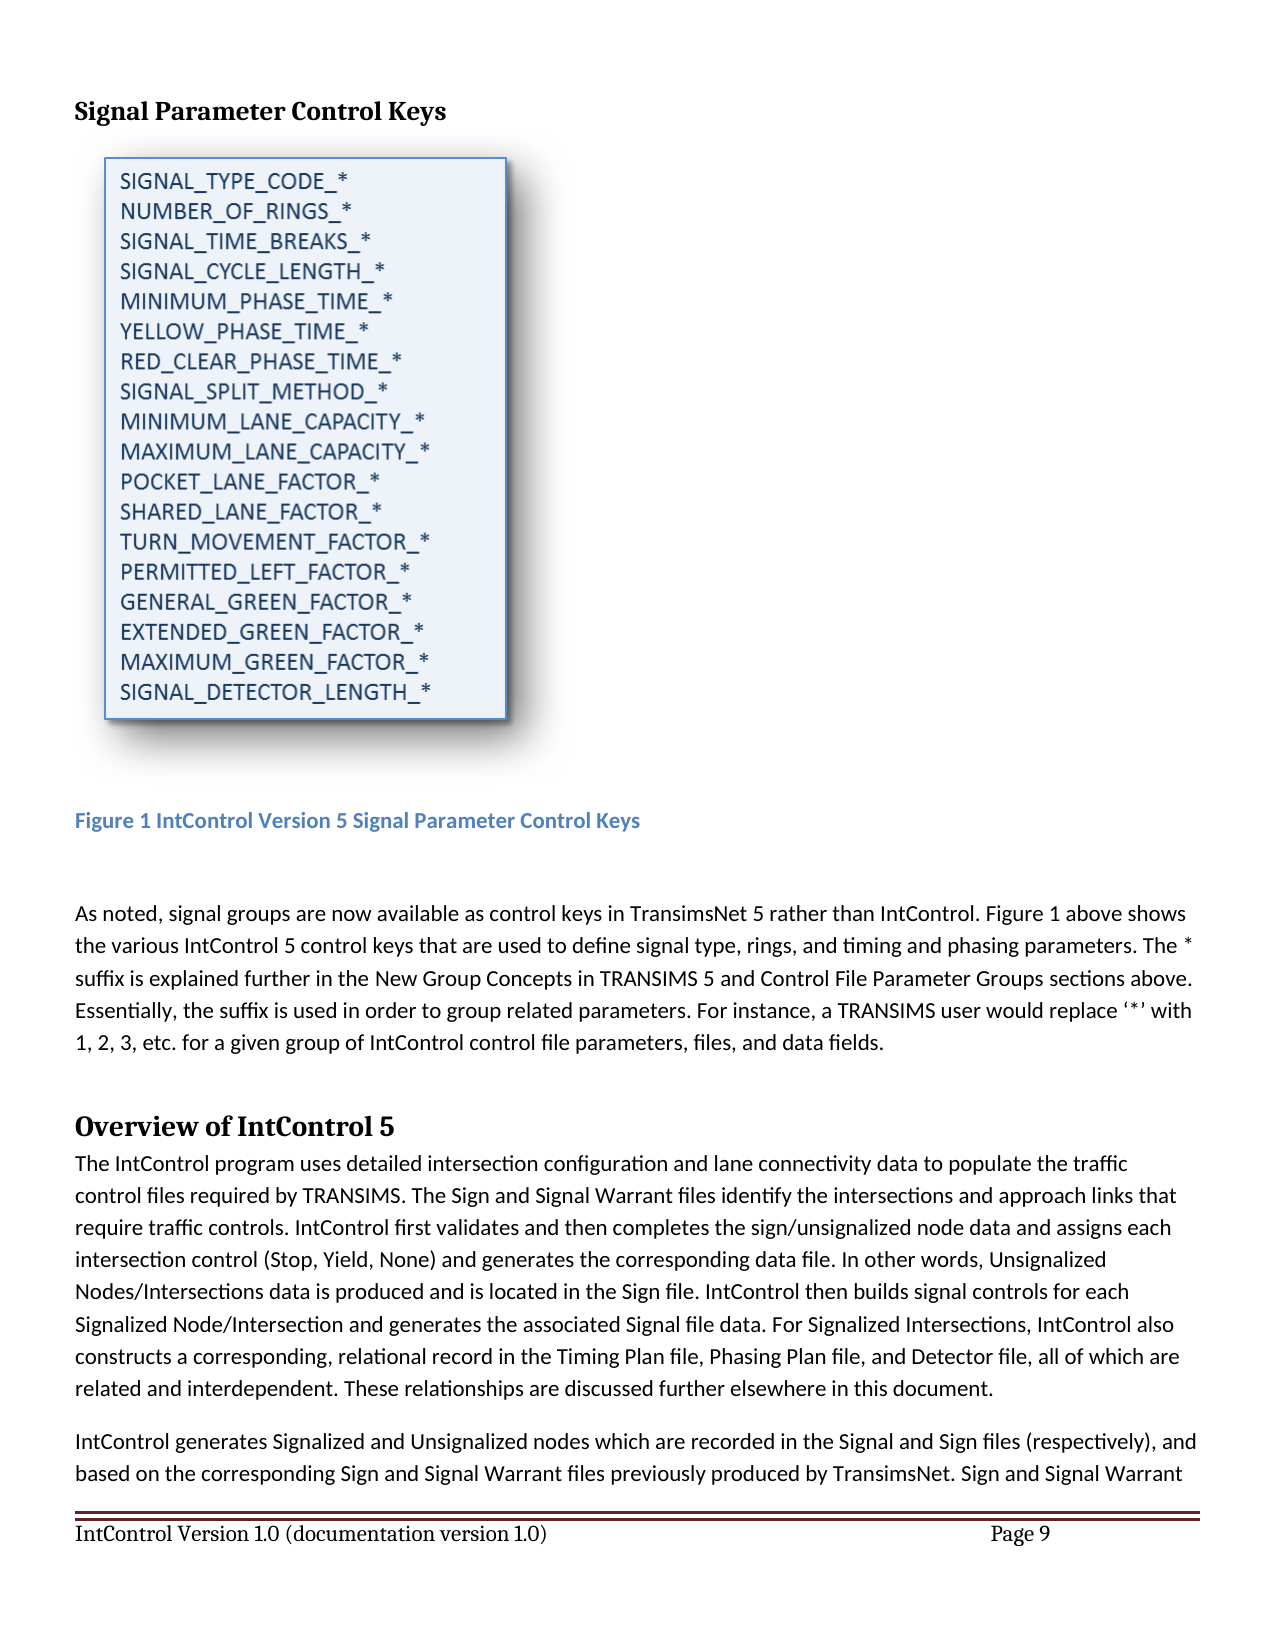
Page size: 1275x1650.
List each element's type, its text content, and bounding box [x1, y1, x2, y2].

subtitle Overview of IntControl 5 [75, 1110, 1200, 1144]
text The IntControl program uses detailed intersection configuration and lane connectivity data to populate the traffic control files required by TRANSIMS. The Sign and Signal Warrant files identify the intersections and approach links that require traffic controls. IntControl first validates and then completes the sign/unsignalized node data and assigns each intersection control (Stop, Yield, None) and generates the corresponding data file. In other words, Unsignalized Nodes/Intersections data is produced and is located in the Sign file. IntControl then builds signal controls for each Signalized Node/Intersection and generates the associated Signal file data. For Signalized Intersections, IntControl also constructs a corresponding, relational record in the Timing Plan file, Phasing Plan file, and Detector file, all of which are related and interdependent. These relationships are discussed further elsewhere in this document. [75, 1149, 1200, 1402]
text As noted, signal groups are now available as control keys in TransimsNet 5 rather than IntControl. Figure 1 above shows the various IntControl 5 control keys that are used to define signal type, rings, and timing and phasing parameters. The * suffix is explained further in the New Group Concepts in TRANSIMS 5 and Control File Parameter Groups sections above. Essentially, the suffix is used in order to group related parameters. For instance, a TRANSIMS user would replace ‘*’ with 1, 2, 3, etc. for a given group of IntControl control file parameters, files, and data fields. [75, 899, 1200, 1056]
subtitle Signal Parameter Control Keys [75, 96, 1200, 127]
picture [100, 153, 520, 735]
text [75, 1427, 1200, 1487]
